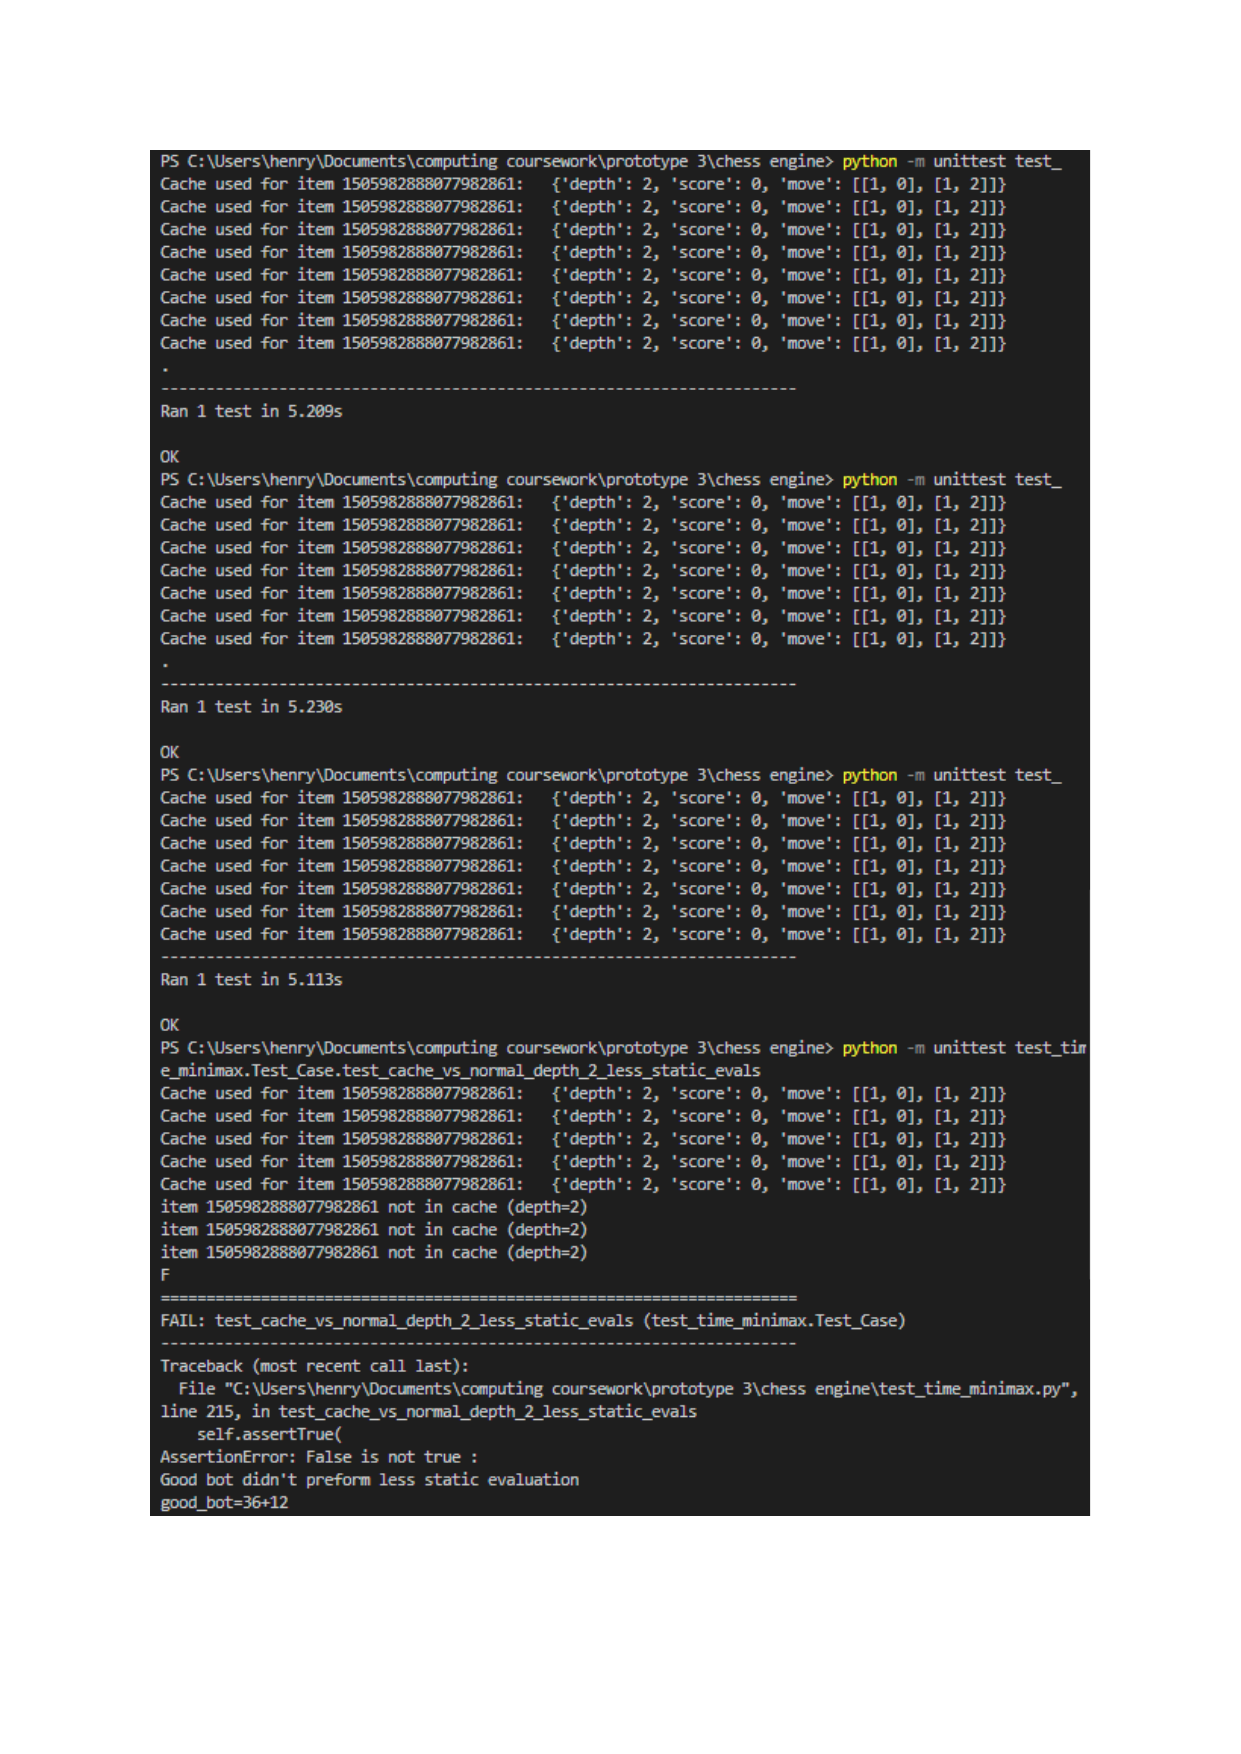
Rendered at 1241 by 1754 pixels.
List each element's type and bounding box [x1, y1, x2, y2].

picture [150, 150, 1091, 1516]
